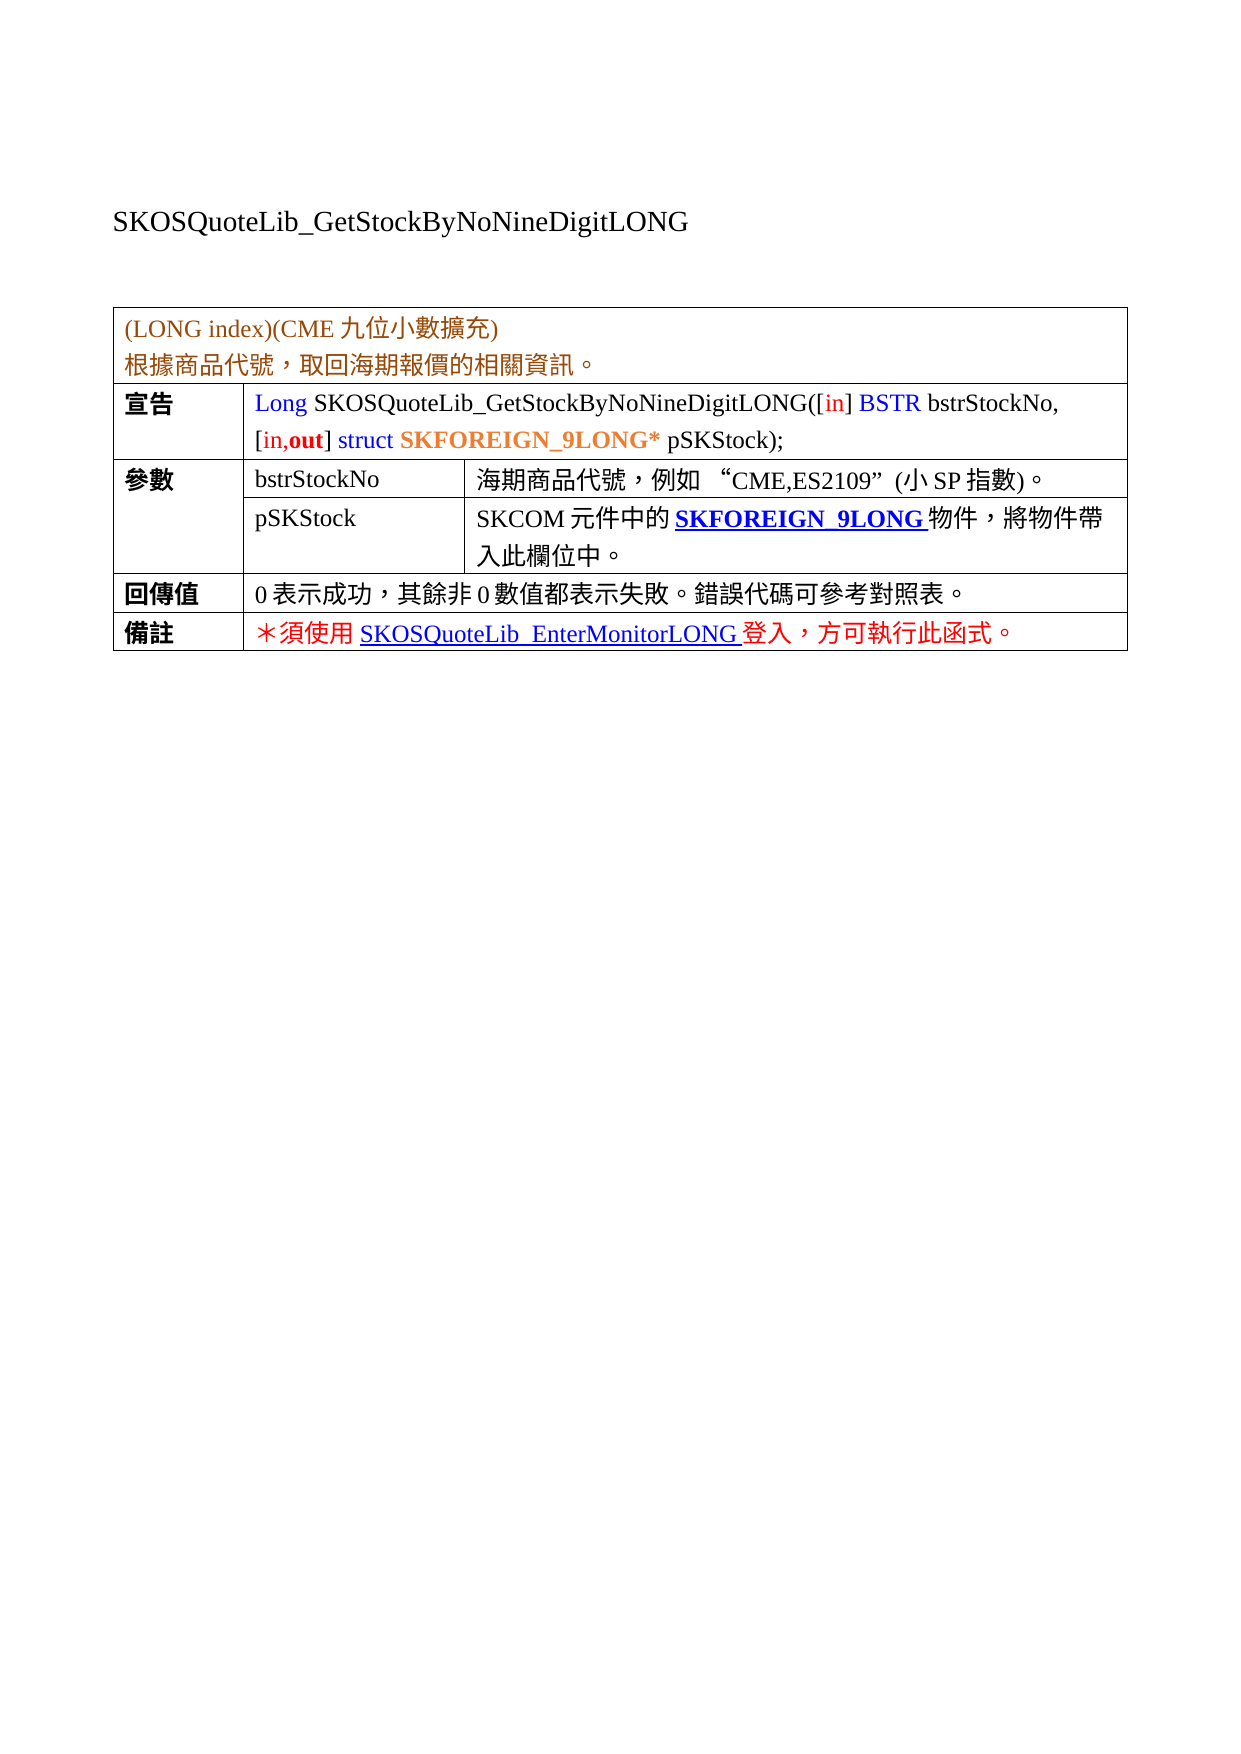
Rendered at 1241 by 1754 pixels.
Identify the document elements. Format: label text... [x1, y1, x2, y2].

table_cell bstrStockNo [244, 460, 464, 497]
table_cell 回傳值 [114, 574, 243, 612]
table_cell 參數 [114, 460, 243, 573]
table_cell Long SKOSQuoteLib_GetStockByNoNineDigitLONG([in] BSTR bstrStockNo, [in,out] struct SKFOREIGN_9LONG* pSKStock); [244, 384, 1127, 459]
table_cell 海期商品代號，例如 “CME,ES2109” (小SP指數)。 [465, 460, 1127, 497]
table_cell SKCOM元件中的SKFOREIGN_9LONG物件，將物件帶入此欄位中。 [465, 498, 1127, 573]
subtitle SKOSQuoteLib_GetStockByNoNineDigitLONG [112, 202, 1128, 239]
table_header (LONG index)(CME九位小數擴充) 根據商品代號，取回海期報價的相關資訊。 [114, 308, 1127, 383]
table_cell 宣告 [114, 384, 243, 459]
table_cell 0表示成功，其餘非0數值都表示失敗。錯誤代碼可參考對照表。 [244, 574, 1127, 612]
table_cell pSKStock [244, 498, 464, 573]
table_cell 備註 [114, 613, 243, 650]
table_cell ＊須使用SKOSQuoteLib_EnterMonitorLONG登入，方可執行此函式。 [244, 613, 1127, 650]
